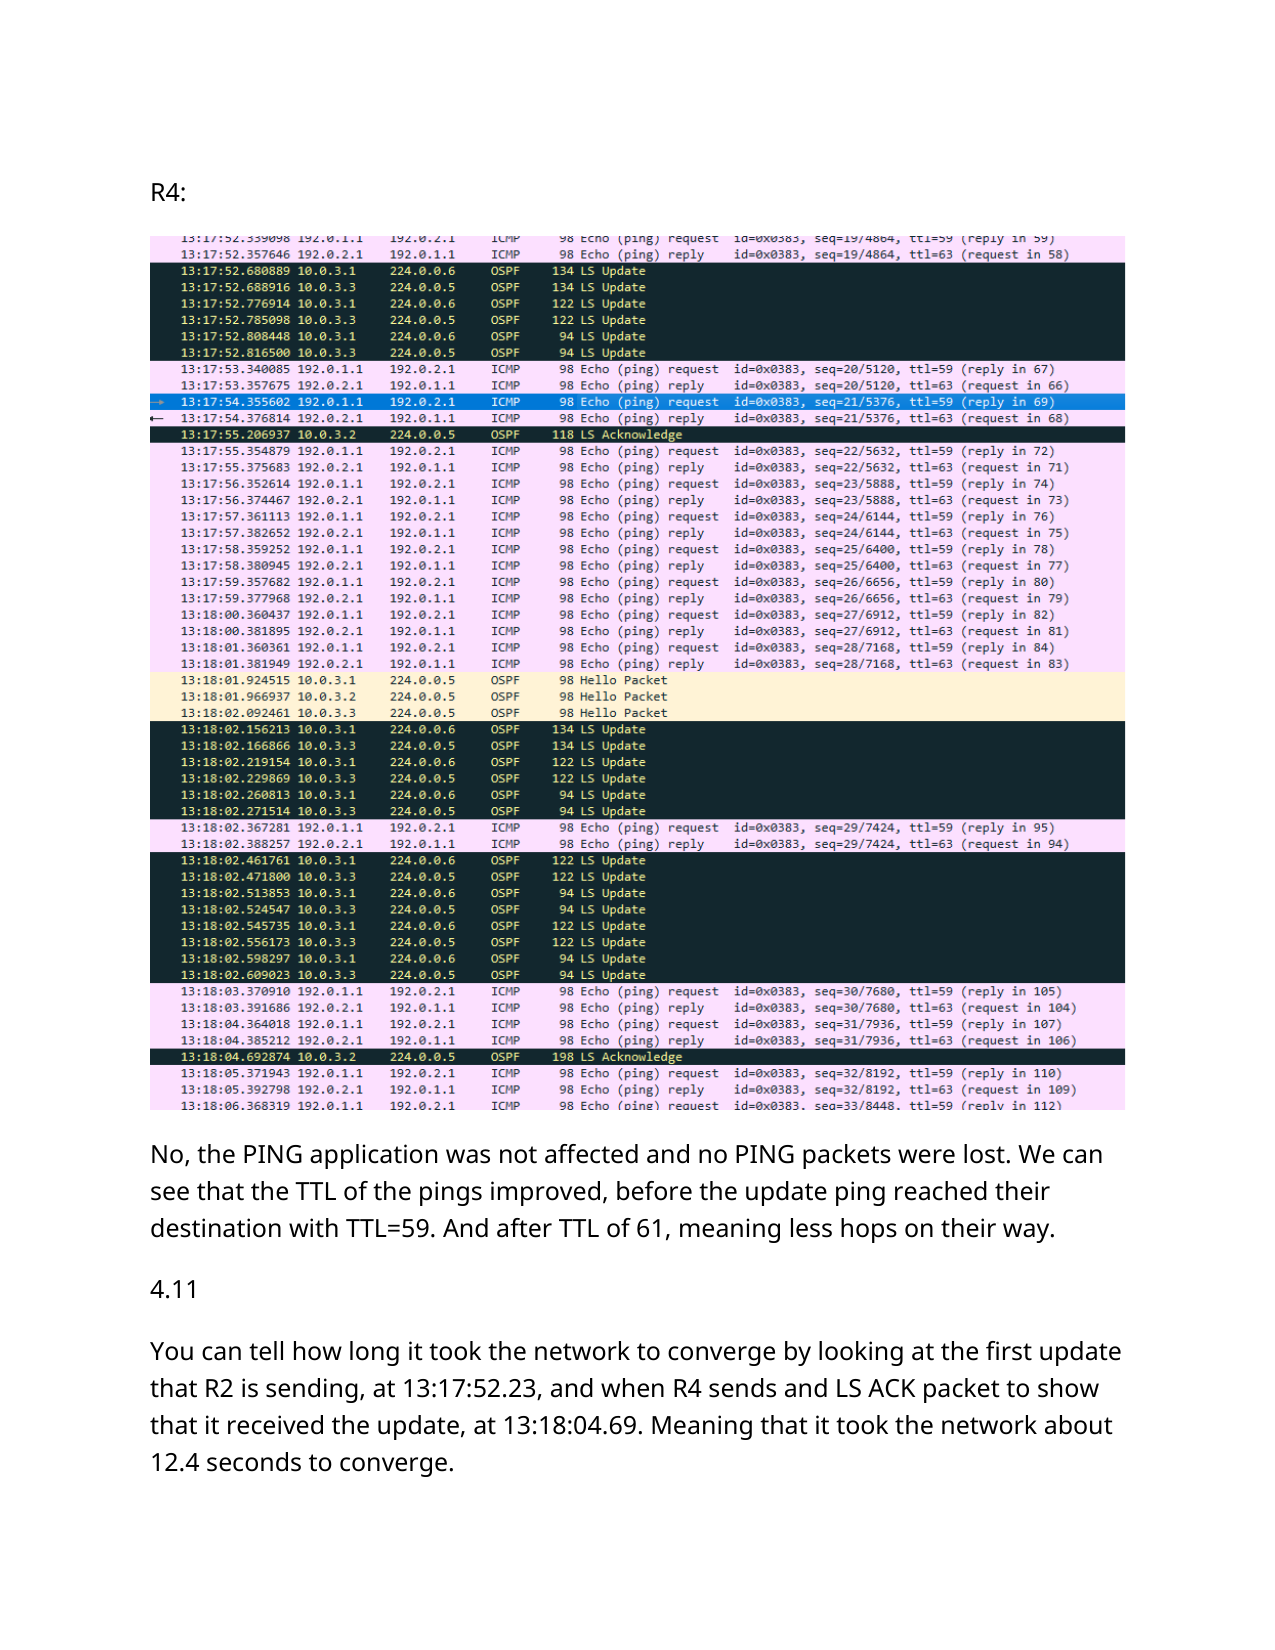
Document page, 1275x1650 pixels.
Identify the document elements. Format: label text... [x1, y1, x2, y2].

text No, the PING application was not affected and no PING packets were lost. We can see that the TTL of the pings improved, before the update ping reached their destination with TTL=59. And after TTL of 61, meaning less hops on their way. [150, 1137, 1125, 1244]
text You can tell how long it took the network to converge by looking at the first update that R2 is sending, at 13:17:52.23, and when R4 sends and LS ACK packet to show that it received the update, at 13:18:04.69. Meaning that it took the network about 12.4 seconds to converge. [150, 1334, 1125, 1478]
text R4: [150, 175, 1125, 209]
text 4.11 [150, 1272, 1125, 1306]
picture [150, 236, 1125, 1110]
